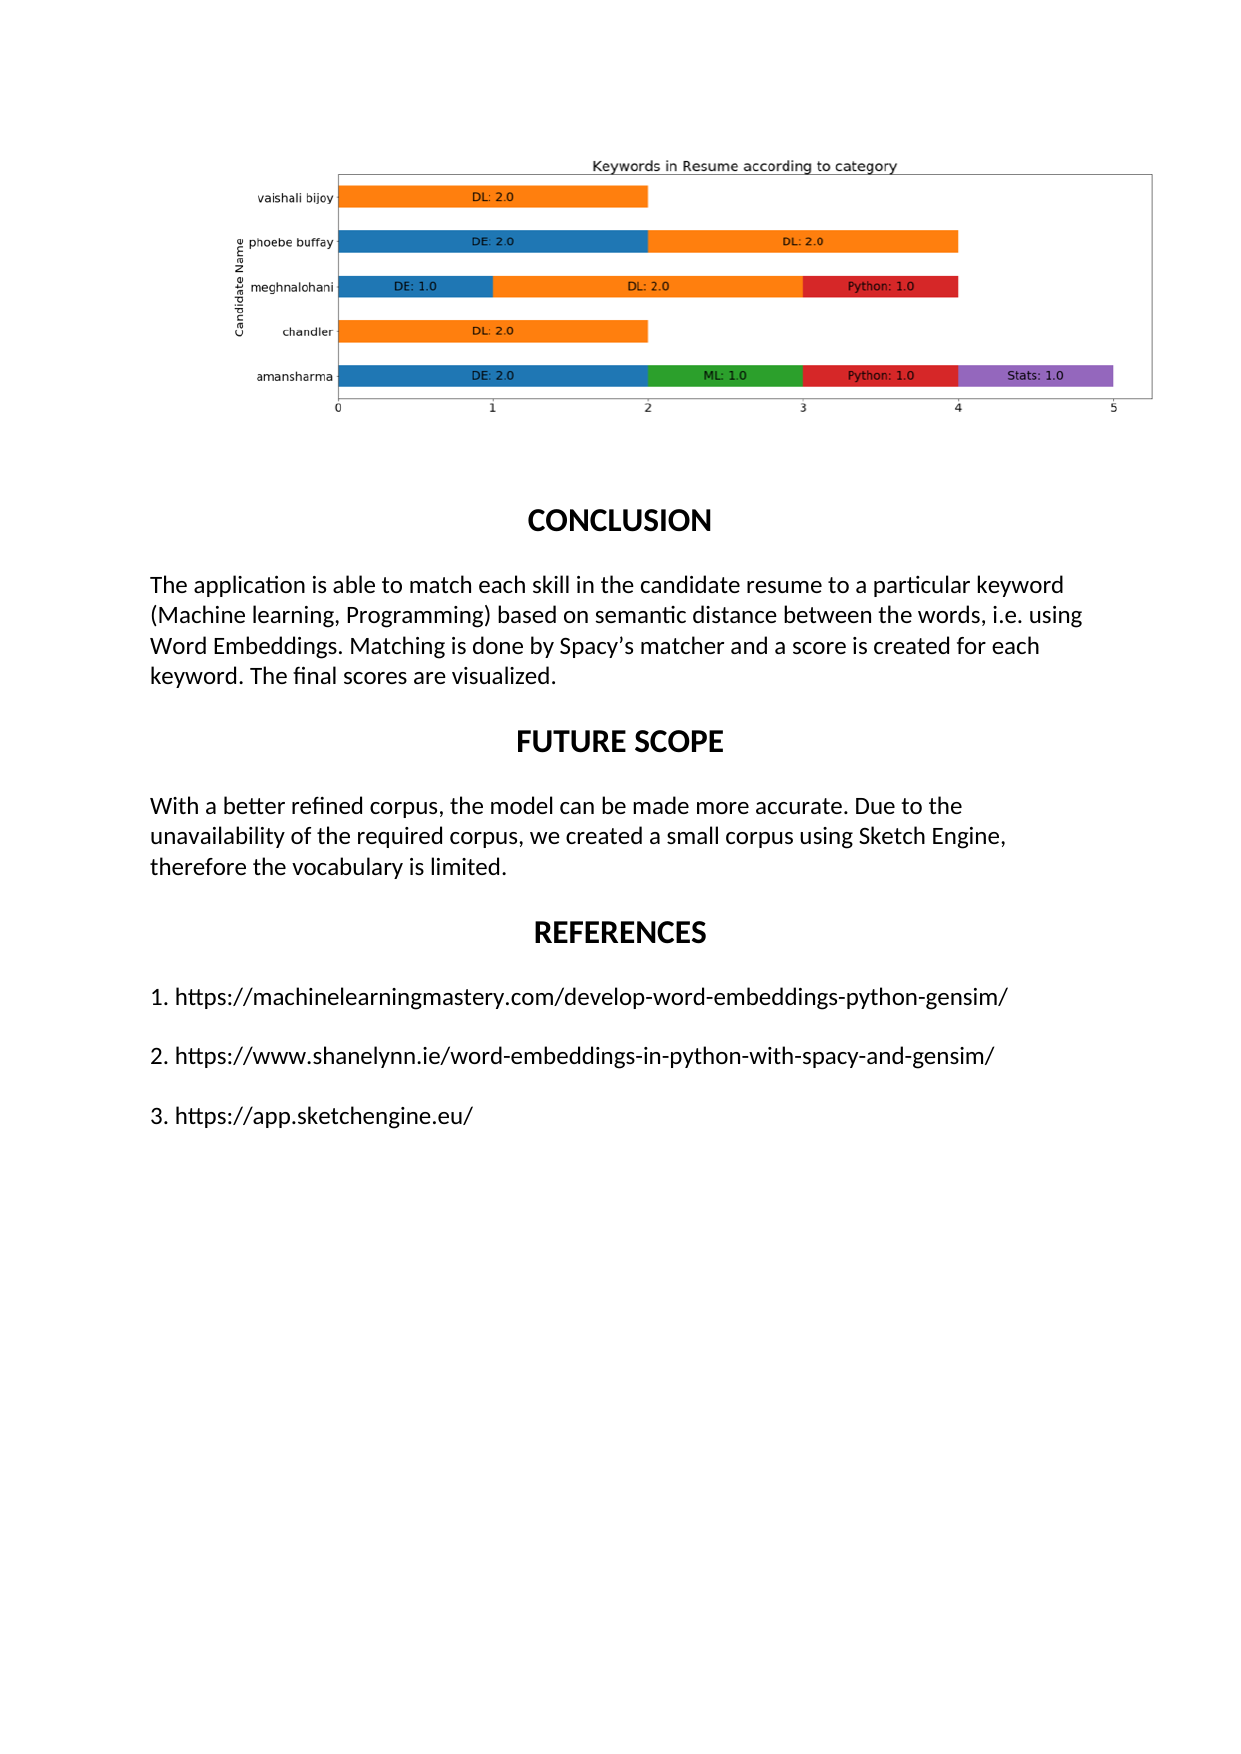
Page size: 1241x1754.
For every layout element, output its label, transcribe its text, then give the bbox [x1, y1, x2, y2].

text 1. https://machinelearningmastery.com/develop-word-embeddings-python-gensim/ [150, 981, 1090, 1011]
text FUTURE SCOPE [150, 720, 1090, 761]
text With a better refined corpus, the model can be made more accurate. Due to the unavailability of the required corpus, we created a small corpus using Sketch Engine, therefore the vocabulary is limited. [150, 790, 1090, 882]
text 3. https://app.sketchengine.eu/ [150, 1100, 1090, 1131]
picture [225, 150, 1166, 440]
text REFERENCES [150, 911, 1090, 951]
text CONCLUSION [150, 499, 1090, 540]
text The application is able to match each skill in the candidate resume to a particular keyword (Machine learning, Programming) based on semantic distance between the words, i.e. using Word Embeddings. Matching is done by Spacy’s matcher and a score is created for each keyword. The final scores are visualized. [150, 569, 1090, 691]
text 2. https://www.shanelynn.ie/word-embeddings-in-python-with-spacy-and-gensim/ [150, 1040, 1090, 1071]
